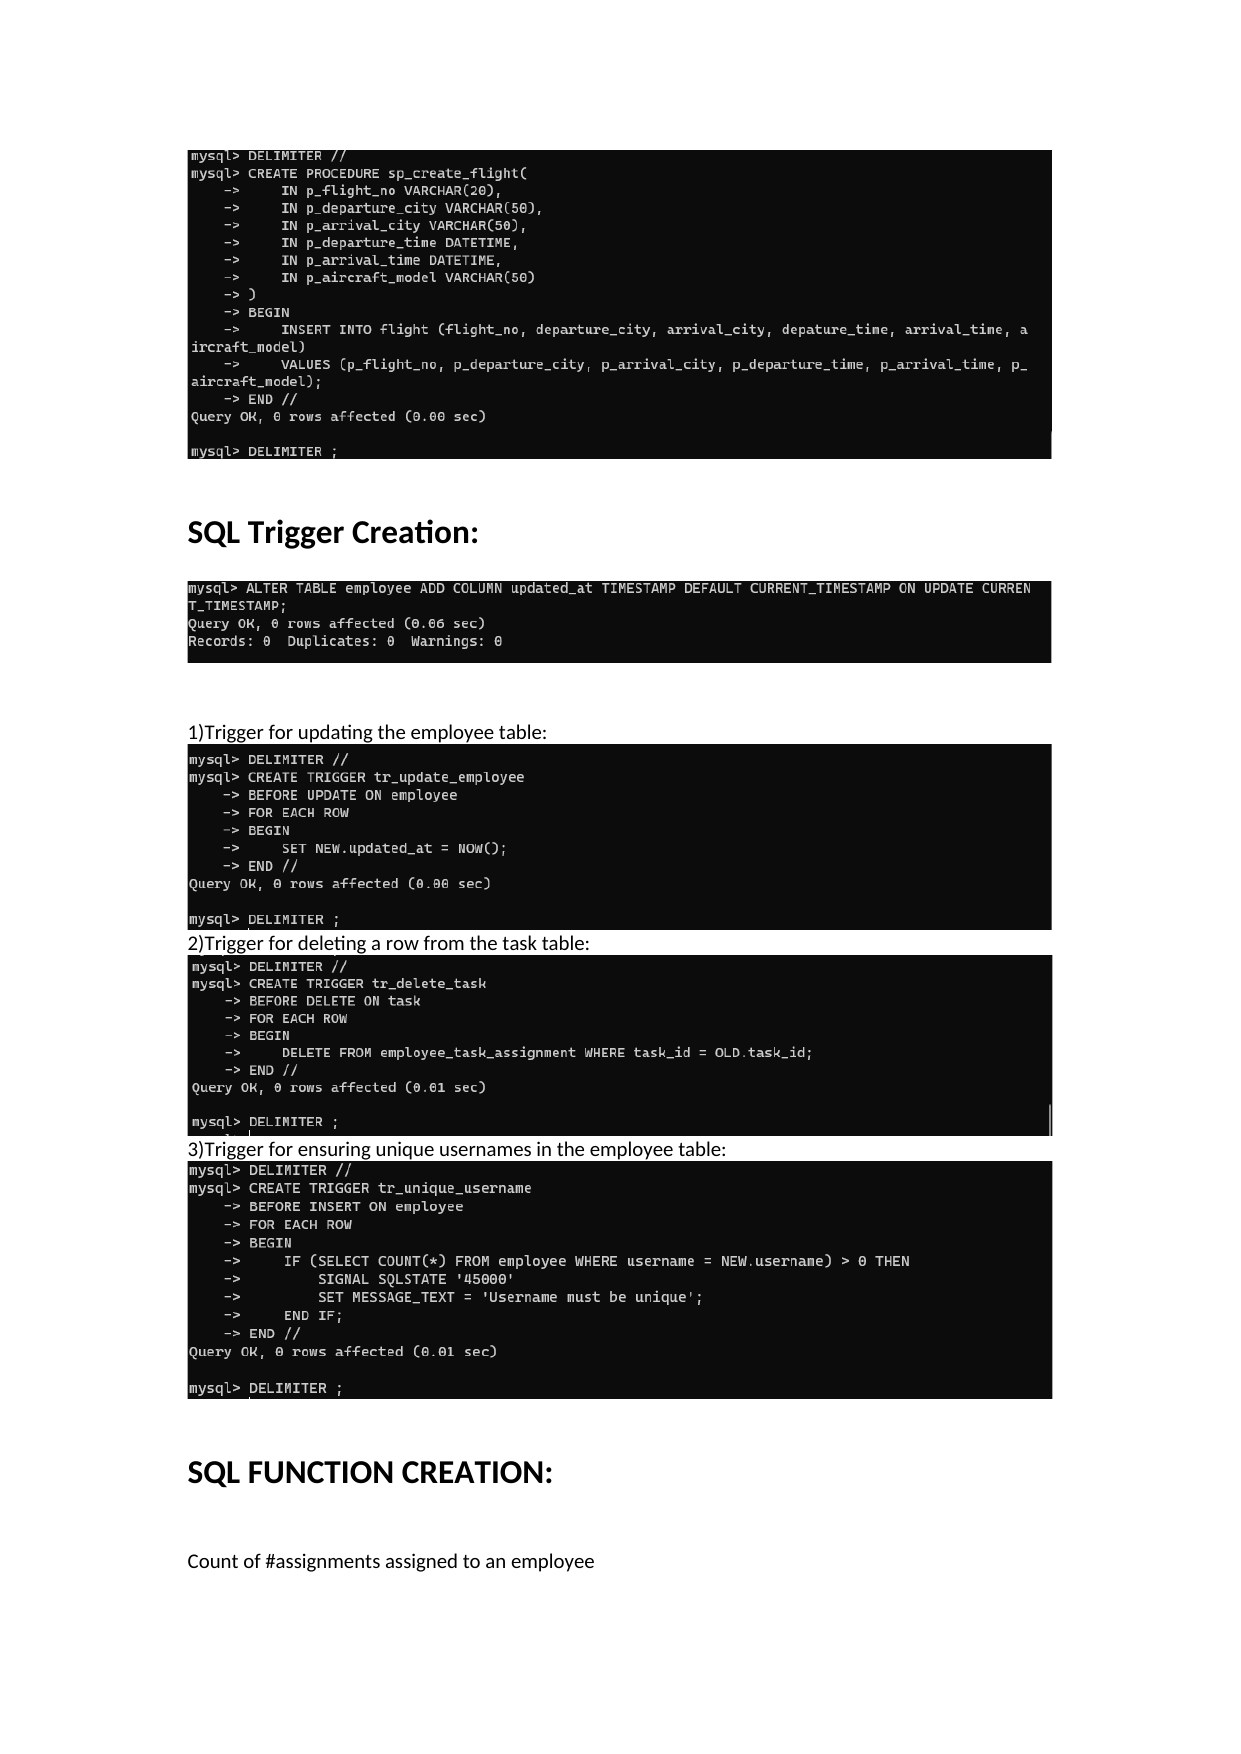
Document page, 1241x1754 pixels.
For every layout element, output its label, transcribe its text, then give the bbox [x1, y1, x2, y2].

text 3)Trigger for ensuring unique usernames in the employee table: [187, 1136, 1053, 1161]
picture [187, 744, 1052, 930]
picture [187, 150, 1052, 459]
picture [187, 581, 1052, 663]
picture [187, 1161, 1053, 1399]
text Count of #assignments assigned to an employee [187, 1548, 1053, 1574]
text 2)Trigger for deleting a row from the task table: [187, 930, 1053, 955]
text 1)Trigger for updating the employee table: [187, 719, 1053, 745]
picture [187, 955, 1053, 1136]
subtitle SQL FUNCTION CREATION: [187, 1451, 1053, 1492]
